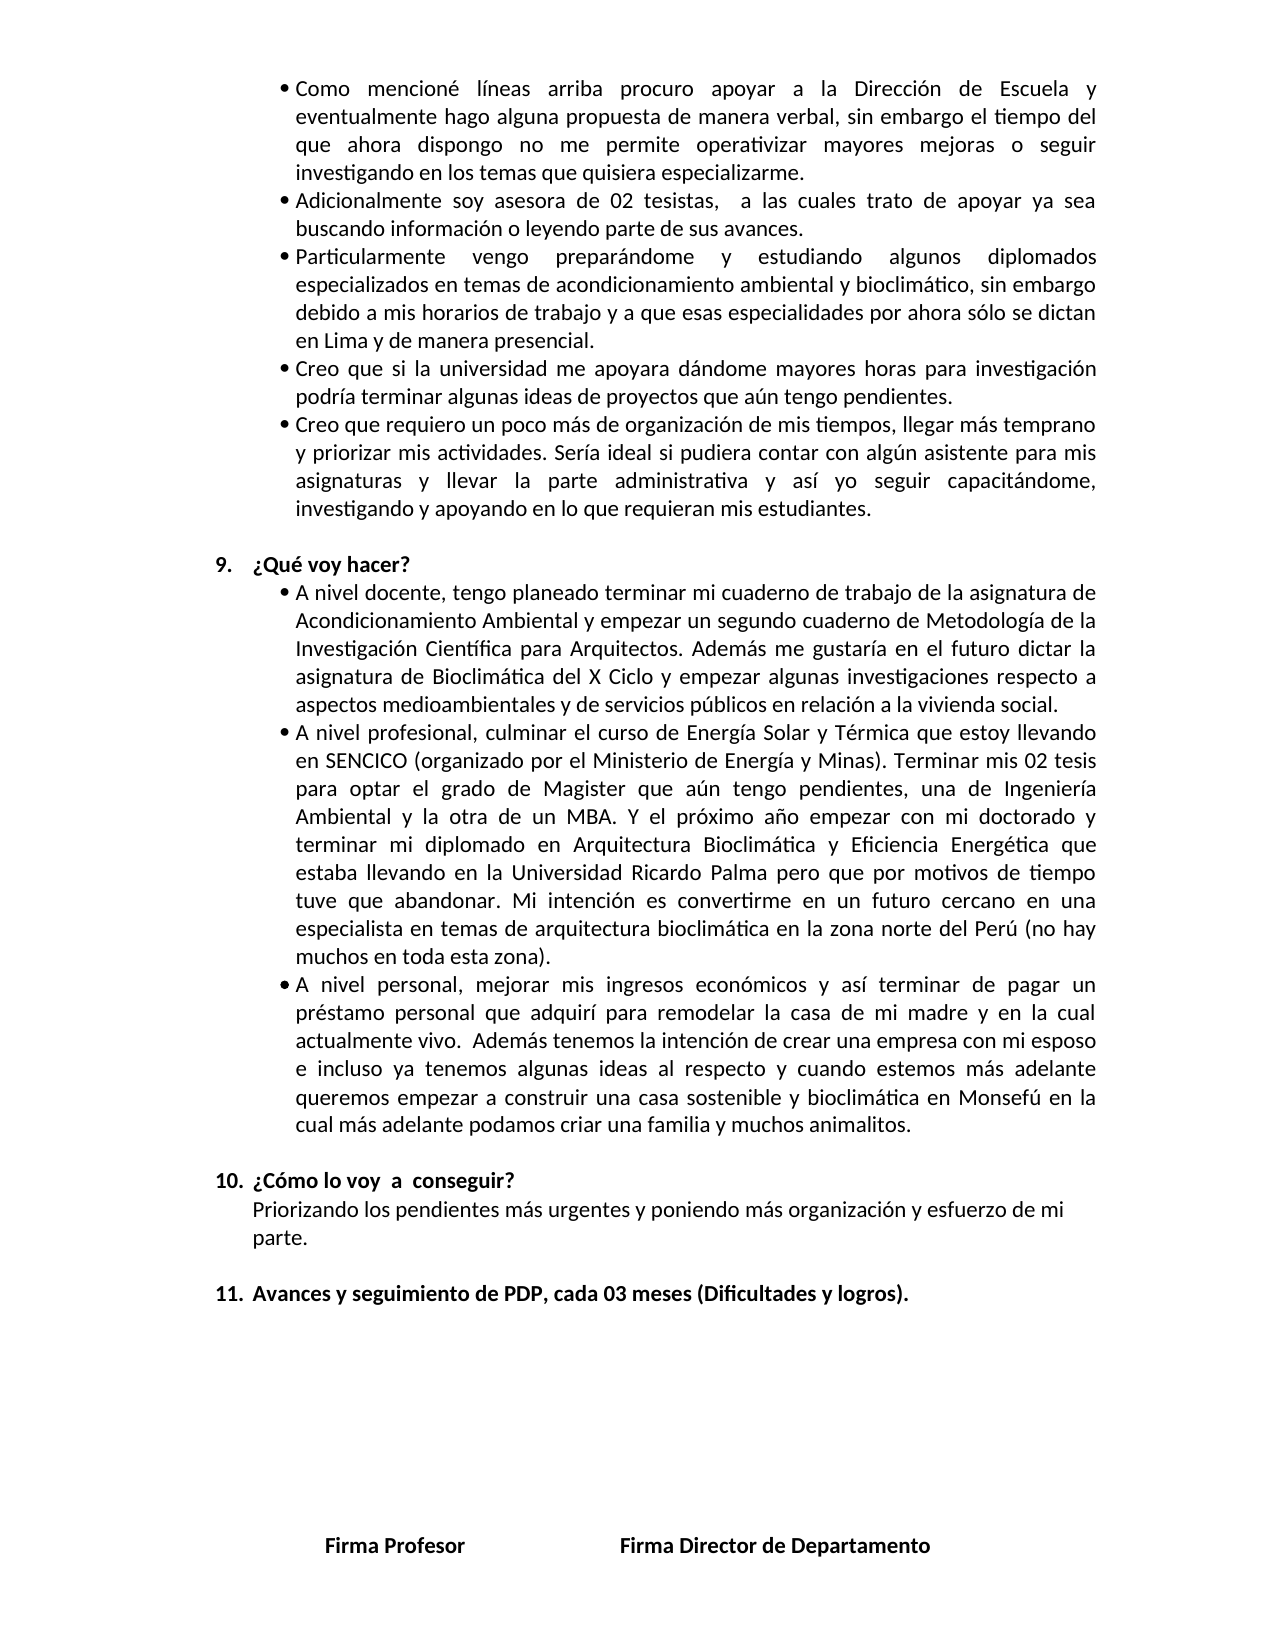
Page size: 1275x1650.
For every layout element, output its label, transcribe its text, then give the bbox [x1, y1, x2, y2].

list Particularmente vengo preparándome y estudiando algunos diplomados especializados en temas de acondicionamiento ambiental y bioclimático, sin embargo debido a mis horarios de trabajo y a que esas especialidades por ahora sólo se dictan en Lima y de manera presencial. [281, 242, 1098, 354]
list A nivel personal, mejorar mis ingresos económicos y así terminar de pagar un préstamo personal que adquirí para remodelar la casa de mi madre y en la cual actualmente vivo. Además tenemos la intención de crear una empresa con mi esposo e incluso ya tenemos algunas ideas al respecto y cuando estemos más adelante queremos empezar a construir una casa sostenible y bioclimática en Monsefú en la cual más adelante podamos criar una familia y muchos animalitos. [281, 971, 1098, 1139]
list ¿Cómo lo voy a conseguir? [215, 1167, 1098, 1195]
list A nivel docente, tengo planeado terminar mi cuaderno de trabajo de la asignatura de Acondicionamiento Ambiental y empezar un segundo cuaderno de Metodología de la Investigación Científica para Arquitectos. Además me gustaría en el futuro dictar la asignatura de Bioclimática del X Ciclo y empezar algunas investigaciones respecto a aspectos medioambientales y de servicios públicos en relación a la vivienda social. [281, 578, 1098, 718]
list Como mencioné líneas arriba procuro apoyar a la Dirección de Escuela y eventualmente hago alguna propuesta de manera verbal, sin embargo el tiempo del que ahora dispongo no me permite operativizar mayores mejoras o seguir investigando en los temas que quisiera especializarme. [281, 74, 1098, 186]
text Firma Profesor Firma Director de Departamento [251, 1531, 1098, 1559]
list Avances y seguimiento de PDP, cada 03 meses (Dificultades y logros). [215, 1279, 1098, 1307]
list Adicionalmente soy asesora de 02 tesistas, a las cuales trato de apoyar ya sea buscando información o leyendo parte de sus avances. [281, 186, 1098, 242]
list A nivel profesional, culminar el curso de Energía Solar y Térmica que estoy llevando en SENCICO (organizado por el Ministerio de Energía y Minas). Terminar mis 02 tesis para optar el grado de Magister que aún tengo pendientes, una de Ingeniería Ambiental y la otra de un MBA. Y el próximo año empezar con mi doctorado y terminar mi diplomado en Arquitectura Bioclimática y Eficiencia Energética que estaba llevando en la Universidad Ricardo Palma pero que por motivos de tiempo tuve que abandonar. Mi intención es convertirme en un futuro cercano en una especialista en temas de arquitectura bioclimática en la zona norte del Perú (no hay muchos en toda esta zona). [281, 718, 1098, 971]
list ¿Qué voy hacer? [215, 550, 1098, 578]
list Creo que si la universidad me apoyara dándome mayores horas para investigación podría terminar algunas ideas de proyectos que aún tengo pendientes. [281, 354, 1098, 410]
list Creo que requiero un poco más de organización de mis tiempos, llegar más temprano y priorizar mis actividades. Sería ideal si pudiera contar con algún asistente para mis asignaturas y llevar la parte administrativa y así yo seguir capacitándome, investigando y apoyando en lo que requieran mis estudiantes. [281, 410, 1098, 522]
list Priorizando los pendientes más urgentes y poniendo más organización y esfuerzo de mi parte. [252, 1195, 1098, 1251]
